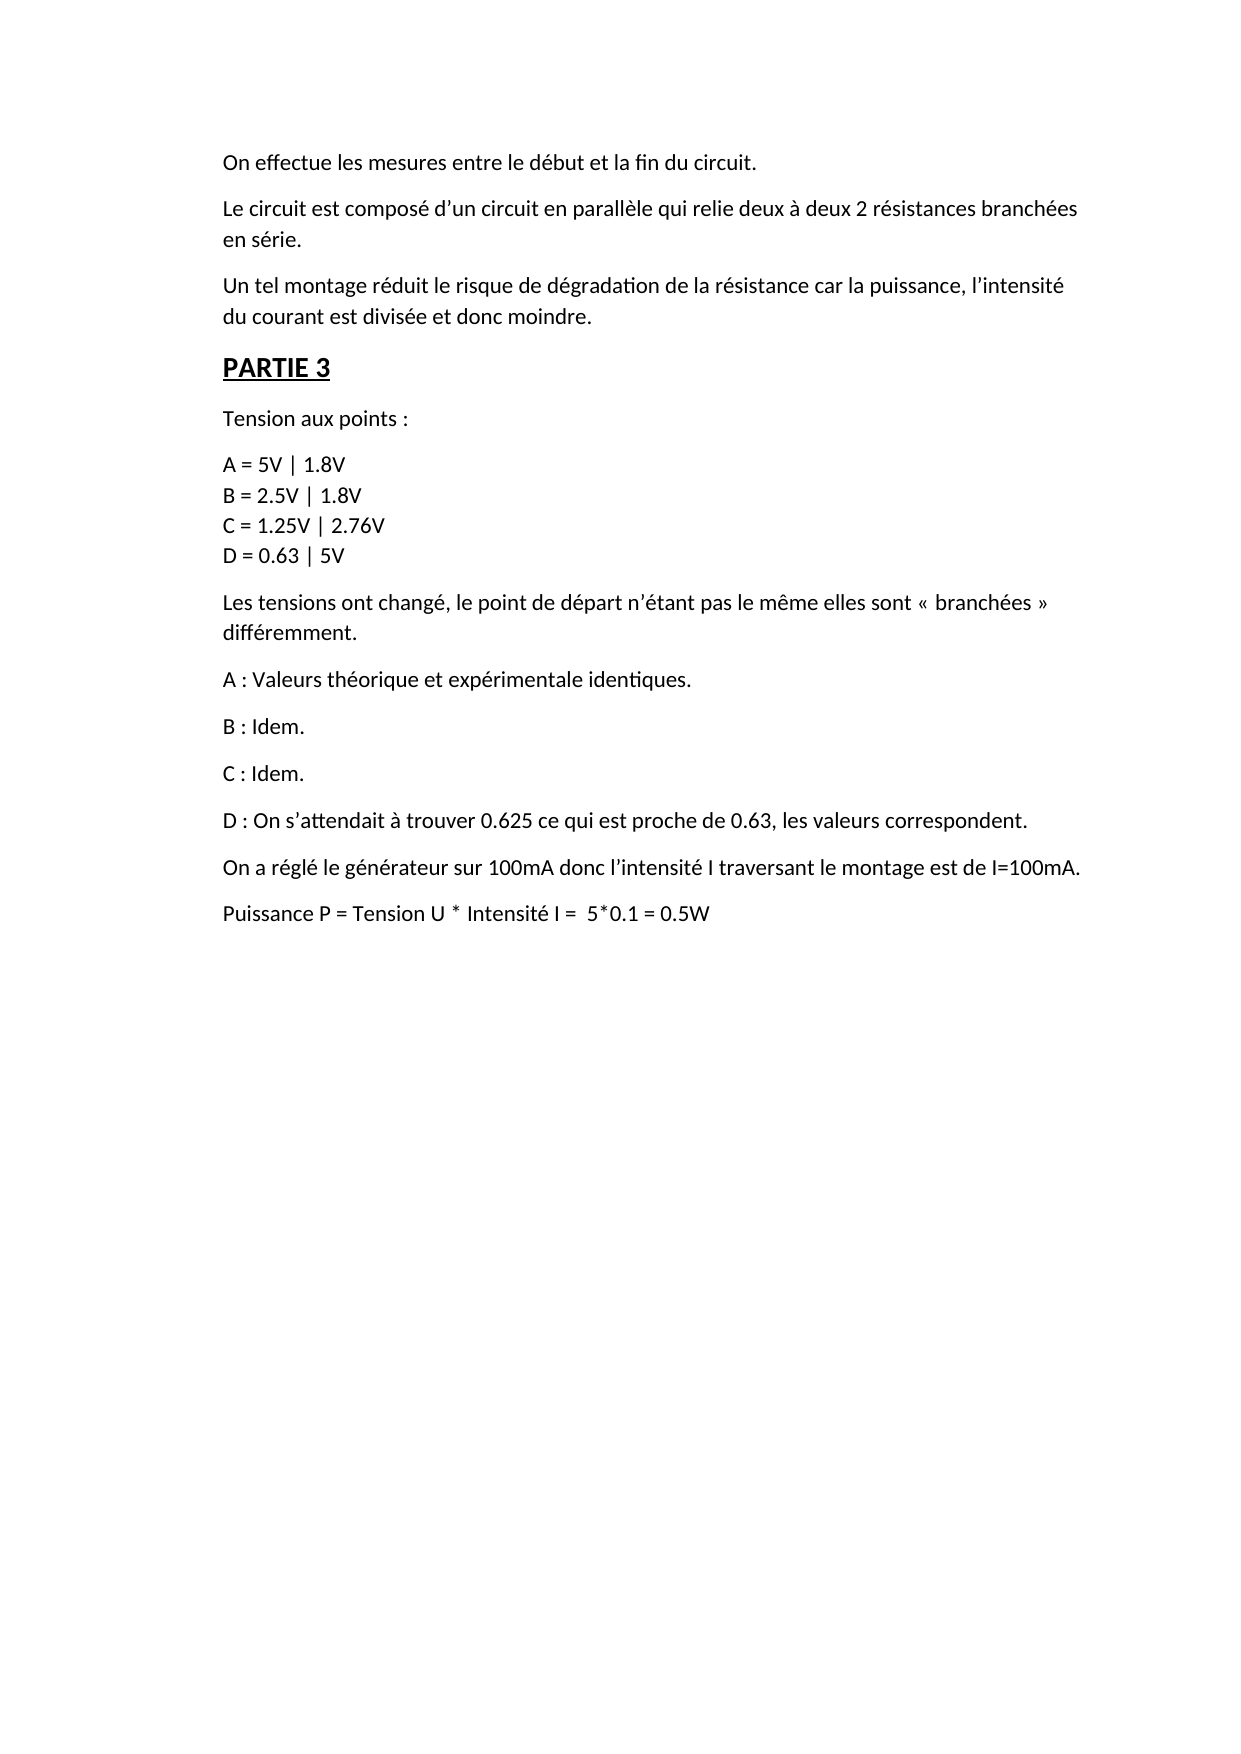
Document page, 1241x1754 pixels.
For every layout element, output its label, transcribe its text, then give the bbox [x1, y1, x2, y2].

text PARTIE 3 [223, 349, 1093, 384]
text A : Valeurs théorique et expérimentale identiques. [223, 665, 1093, 693]
text On effectue les mesures entre le début et la fin du circuit. [223, 148, 1093, 176]
text Les tensions ont changé, le point de départ n’étant pas le même elles sont « branchées » différemment. [223, 588, 1093, 646]
text Puissance P = Tension U * Intensité I = 5*0.1 = 0.5W [223, 899, 1093, 928]
text Tension aux points : [223, 404, 1093, 432]
text A = 5V | 1.8V B = 2.5V | 1.8V C = 1.25V | 2.76V D = 0.63 | 5V [223, 451, 1093, 569]
text On a réglé le générateur sur 100mA donc l’intensité I traversant le montage est de I=100mA. [223, 853, 1093, 881]
text Le circuit est composé d’un circuit en parallèle qui relie deux à deux 2 résistances branchées en série. [223, 194, 1093, 253]
text C : Idem. [223, 759, 1093, 787]
text D : On s’attendait à trouver 0.625 ce qui est proche de 0.63, les valeurs correspondent. [223, 806, 1093, 834]
text B : Idem. [223, 712, 1093, 740]
text Un tel montage réduit le risque de dégradation de la résistance car la puissance, l’intensité du courant est divisée et donc moindre. [223, 272, 1093, 330]
